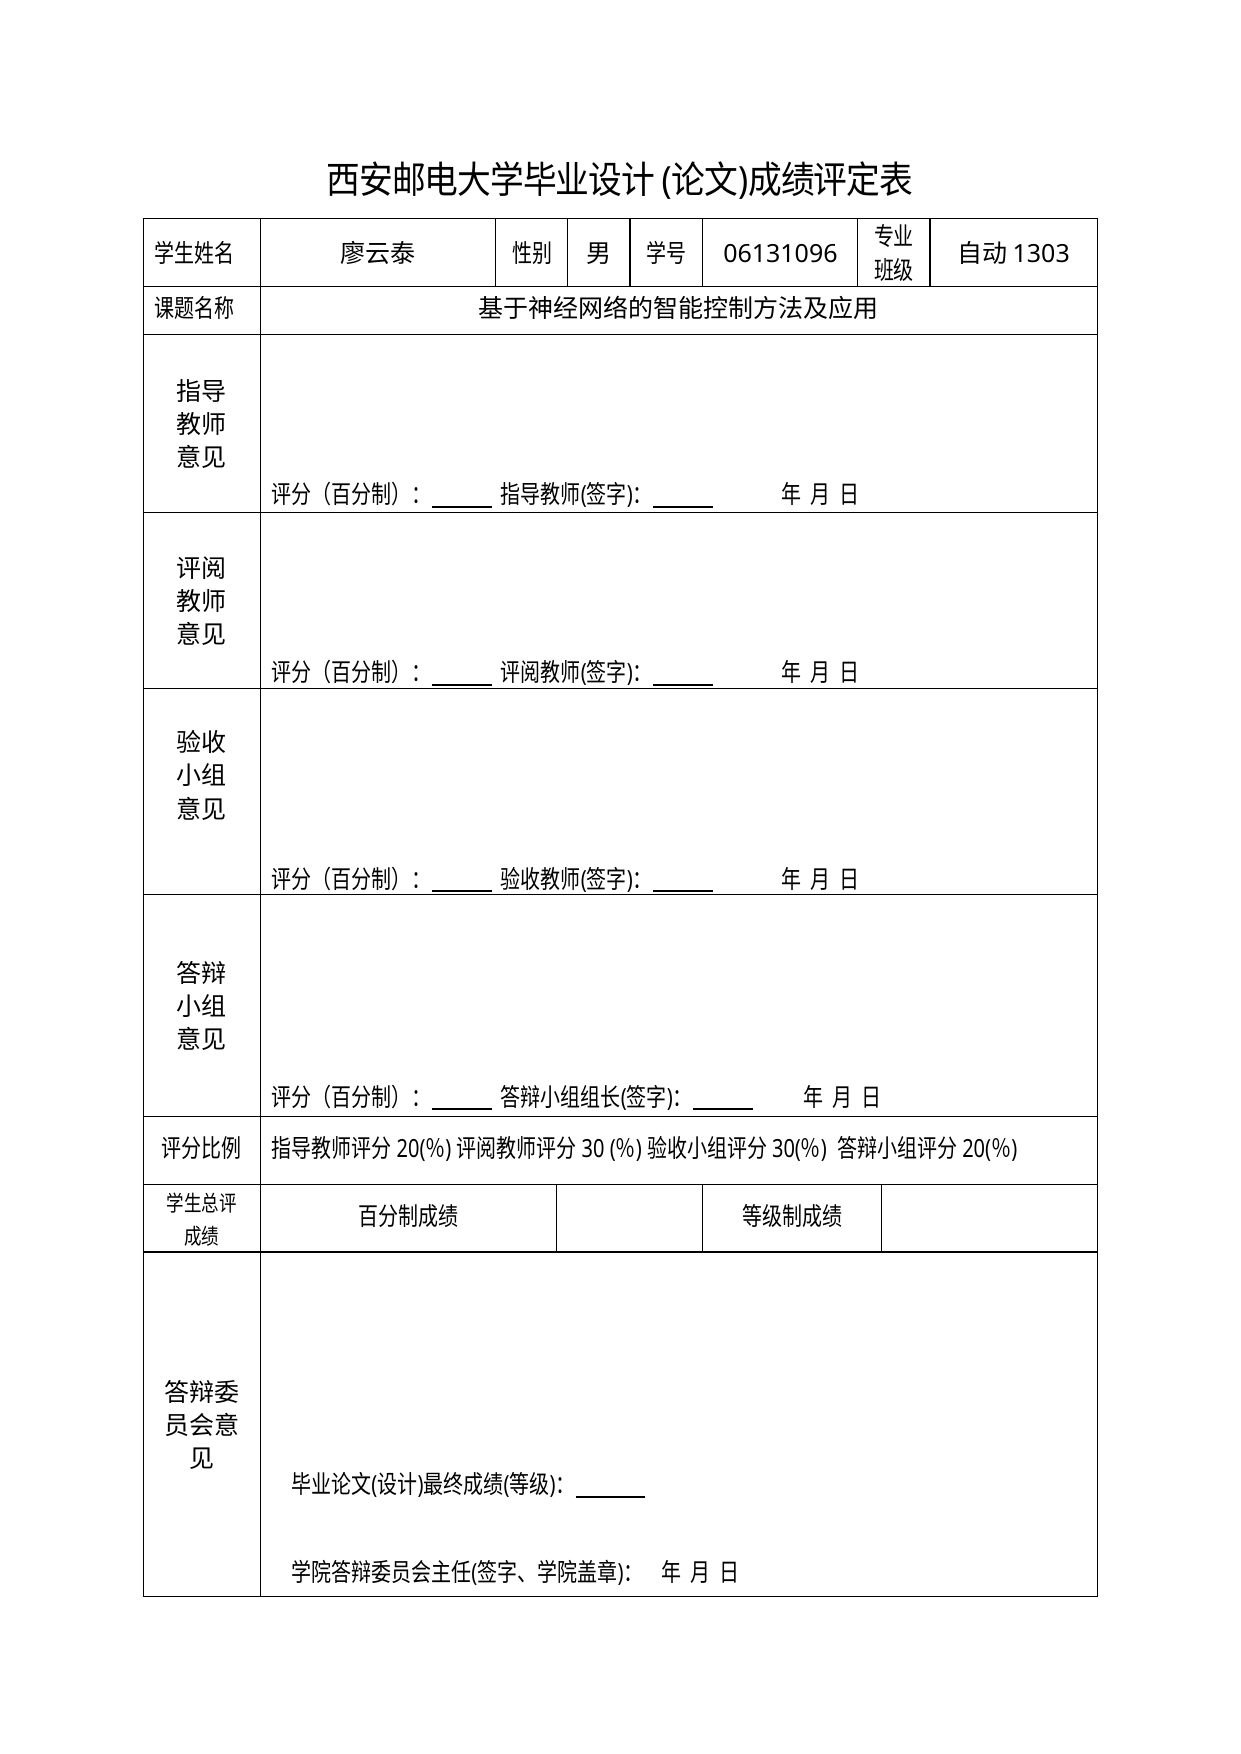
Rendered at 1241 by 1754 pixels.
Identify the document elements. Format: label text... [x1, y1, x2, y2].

table_cell 毕业论文(设计)最终成绩(等级)： 学院答辩委员会主任(签字、学院盖章)： 年 月 日 [261, 1253, 1097, 1596]
table_header 学生姓名 [144, 219, 260, 286]
table_cell 答辩委员会意见 [144, 1253, 260, 1596]
table_cell 评分（百分制）： 评阅教师(签字)： 年 月 日 [261, 513, 1097, 688]
table_cell 基于神经网络的智能控制方法及应用 [261, 287, 1097, 334]
table_header 06131096 [703, 219, 857, 286]
text 西安邮电大学毕业设计 (论文)成绩评定表 [187, 150, 1053, 204]
table_cell 百分制成绩 [261, 1185, 556, 1251]
table_cell 评分（百分制）： 答辩小组组长(签字)： 年 月 日 [261, 895, 1097, 1116]
table_header 性别 [496, 219, 567, 286]
table_cell 指导 教师 意见 [144, 335, 260, 512]
table_cell 课题名称 [144, 287, 260, 334]
table_cell 评分比例 [144, 1117, 260, 1184]
table_cell 等级制成绩 [703, 1185, 881, 1251]
table_header 学号 [631, 219, 702, 286]
table_cell [557, 1185, 702, 1251]
table_cell 评阅 教师 意见 [144, 513, 260, 688]
table_cell 学生总评 成绩 [144, 1185, 260, 1251]
table_cell 验收 小组 意见 [144, 689, 260, 893]
table_header 廖云泰 [261, 219, 495, 286]
table_header 自动1303 [931, 219, 1097, 286]
table_cell 评分（百分制）： 指导教师(签字)： 年 月 日 [261, 335, 1097, 512]
table_cell 答辩 小组 意见 [144, 895, 260, 1116]
table_cell [882, 1185, 1097, 1251]
table_cell 指导教师评分20(％) 评阅教师评分30 (％) 验收小组评分30(％) 答辩小组评分20(％) [261, 1117, 1097, 1184]
table_cell 评分（百分制）： 验收教师(签字)： 年 月 日 [261, 689, 1097, 893]
table_header 男 [568, 219, 629, 286]
table_header 专业 班级 [858, 219, 929, 286]
